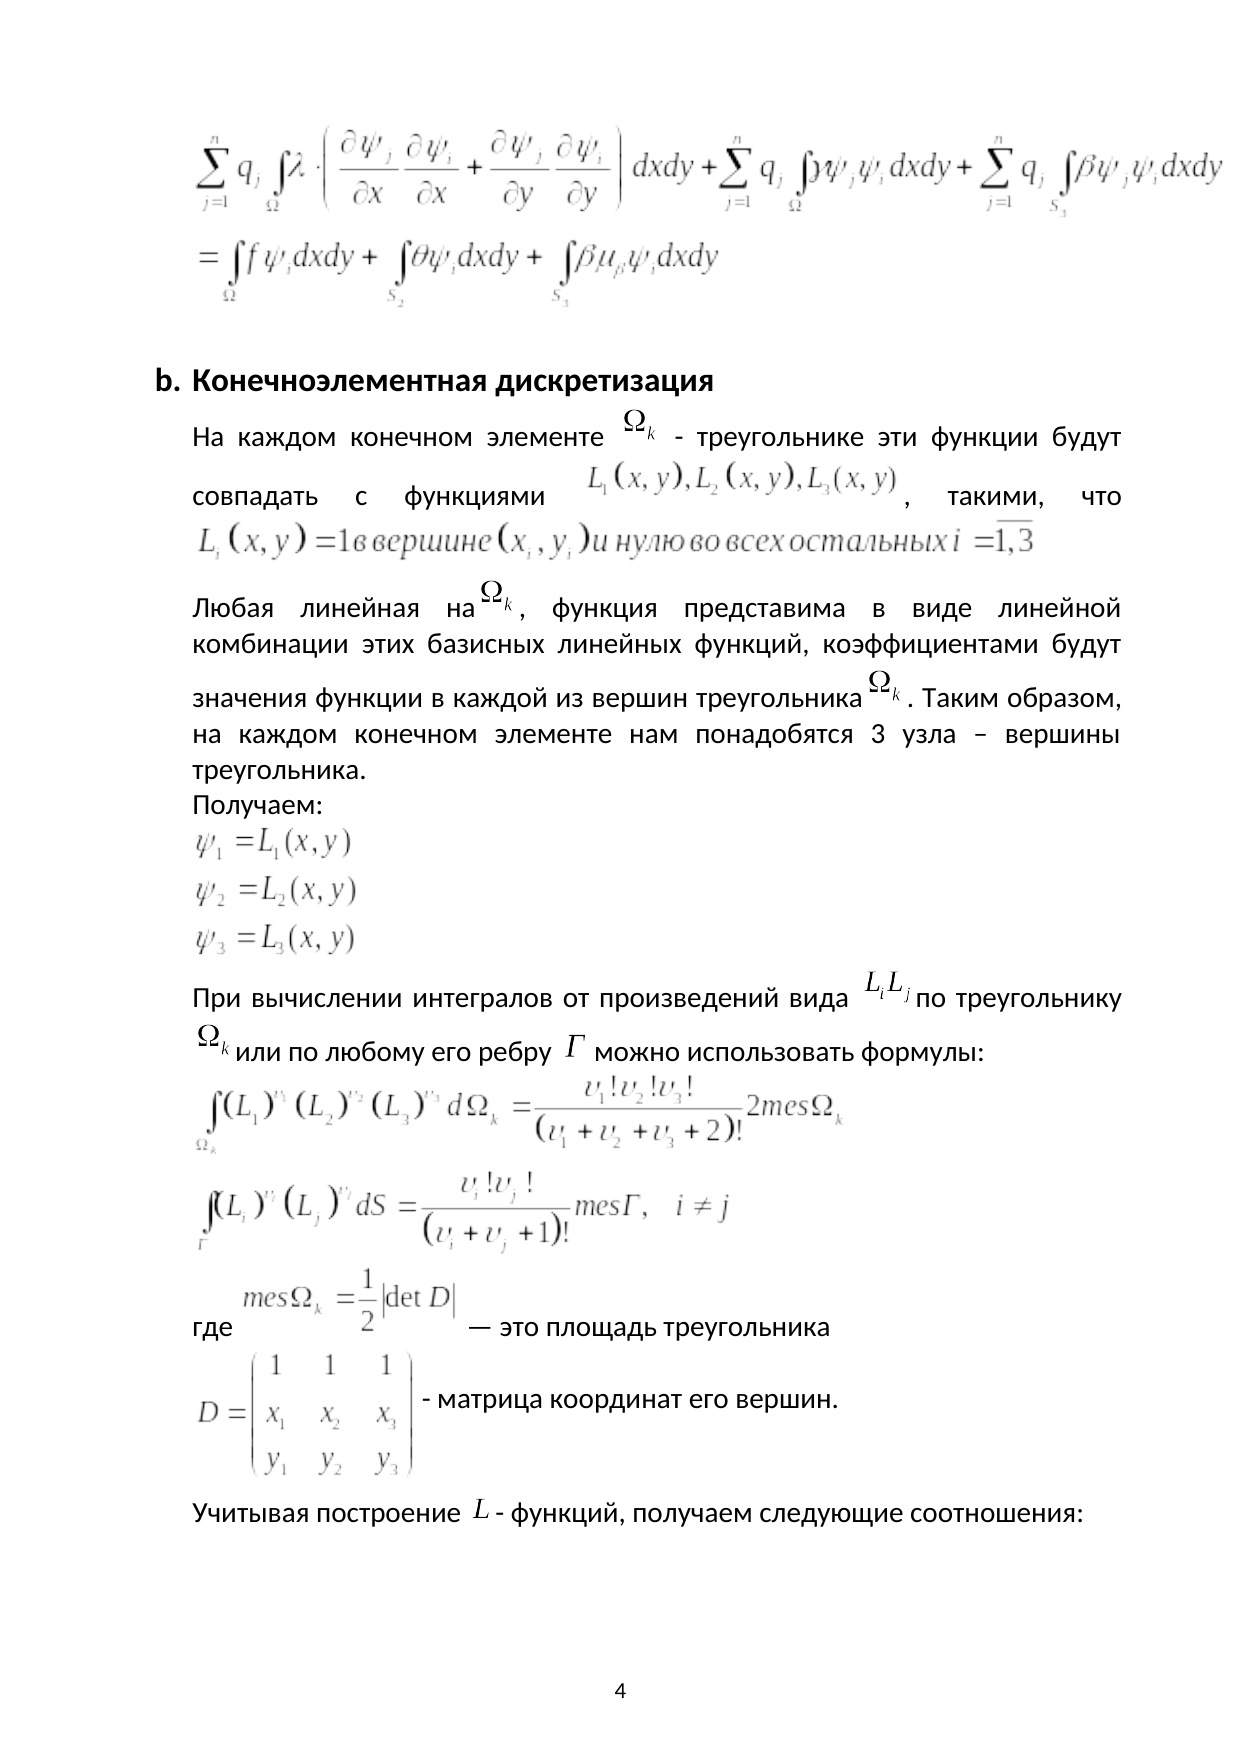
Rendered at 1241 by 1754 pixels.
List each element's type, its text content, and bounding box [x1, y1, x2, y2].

text Получаем: [192, 786, 1122, 822]
text При вычислении интегралов от произведений вида по треугольнику или по любому его ребру можно использовать формулы: [192, 962, 1122, 1069]
text где — это площадь треугольника [192, 1262, 1122, 1343]
list Конечноэлементная дискретизация [154, 359, 1122, 400]
text - матрица координат его вершин. [192, 1343, 1122, 1492]
text Любая линейная на, функция представима в виде линейной комбинации этих базисных линейных функций, коэффициентами будут значения функции в каждой из вершин треугольника. Таким образом, на каждом конечном элементе нам понадобятся 3 узла – вершины треугольника. [192, 571, 1122, 786]
text Учитывая построение - функций, получаем следующие соотношения: [192, 1492, 1122, 1530]
text На каждом конечном элементе - треугольнике эти функции будут совпадать с функциями , такими, что [192, 400, 1122, 571]
